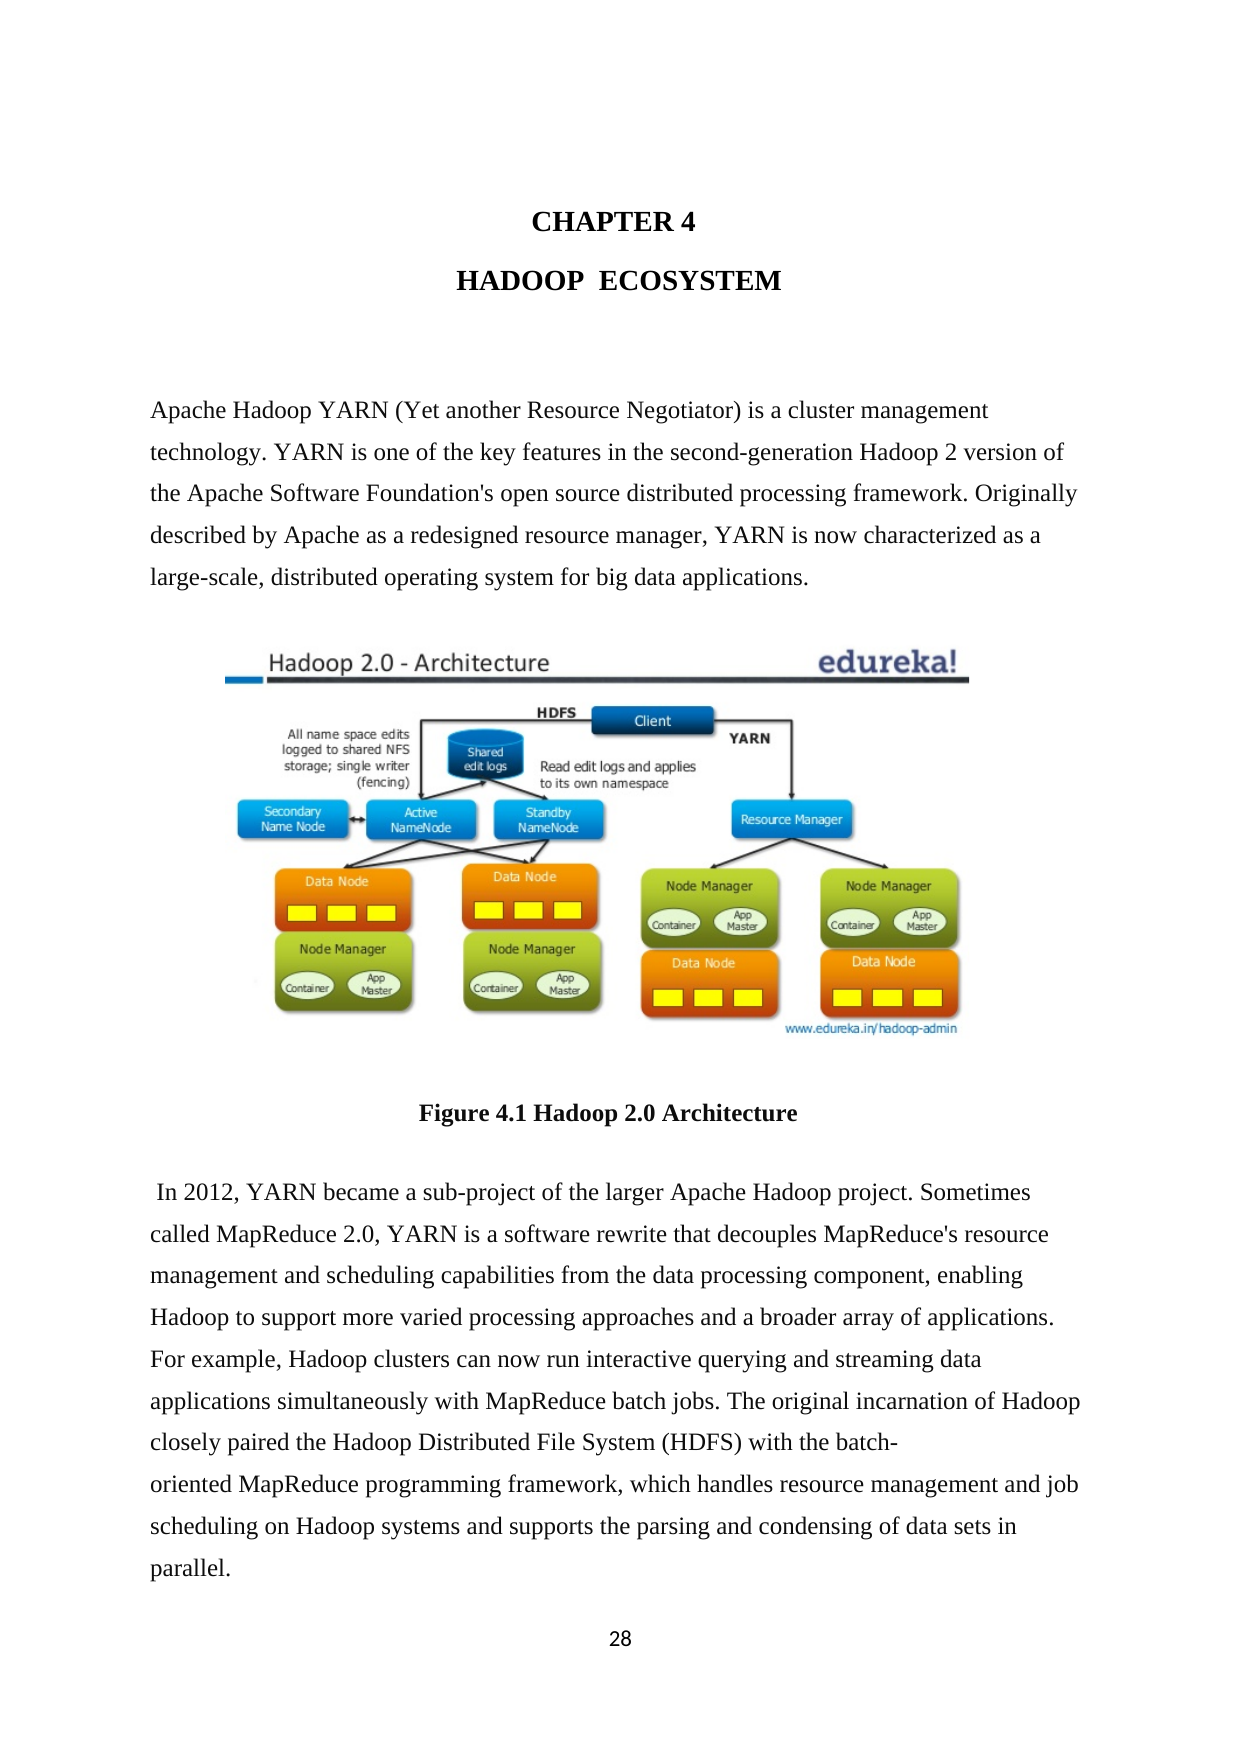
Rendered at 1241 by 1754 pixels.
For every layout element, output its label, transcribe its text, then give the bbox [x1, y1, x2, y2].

text Figure 4.1 Hadoop 2.0 Architecture [150, 1084, 1090, 1126]
text HADOOP ECOSYSTEM [150, 263, 1090, 297]
text In 2012, YARN became a sub-project of the larger Apache Hadoop project. Sometimes called MapReduce 2.0, YARN is a software rewrite that decouples MapReduce's resource management and scheduling capabilities from the data processing component, enabling Hadoop to support more varied processing approaches and a broader array of applications. For example, Hadoop clusters can now run interactive querying and streaming data applications simultaneously with MapReduce batch jobs. The original incarnation of Hadoop closely paired the Hadoop Distributed File System (HDFS) with the batch-oriented MapReduce programming framework, which handles resource management and job scheduling on Hadoop systems and supports the parsing and condensing of data sets in parallel. [150, 1164, 1090, 1582]
picture [225, 628, 970, 1047]
text Apache Hadoop YARN (Yet another Resource Negotiator) is a cluster management technology. YARN is one of the key features in the second-generation Hadoop 2 version of the Apache Software Foundation's open source distributed processing framework. Originally described by Apache as a redesigned resource manager, YARN is now characterized as a large-scale, distributed operating system for big data applications. [150, 382, 1090, 591]
text CHAPTER 4 [375, 204, 1090, 237]
